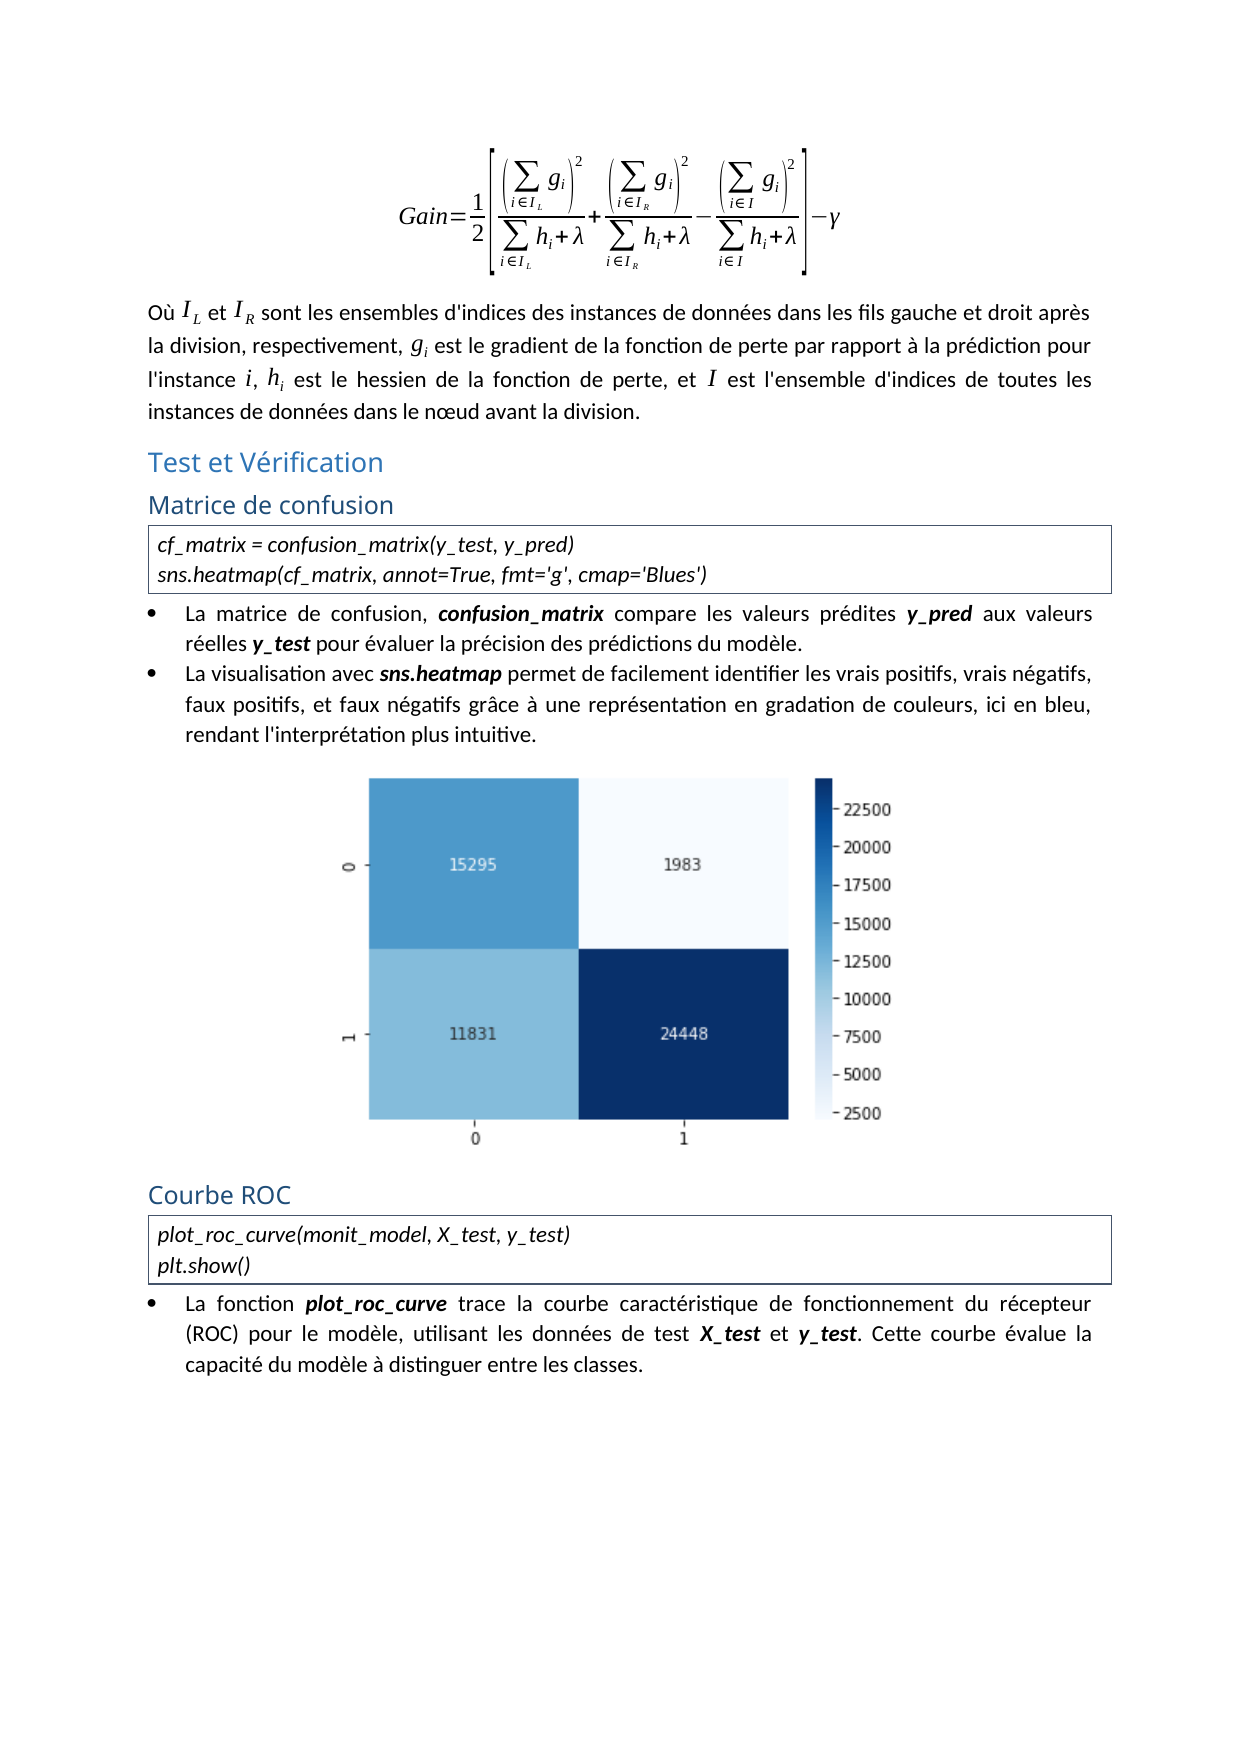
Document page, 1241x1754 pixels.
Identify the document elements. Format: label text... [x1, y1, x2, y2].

text plot_roc_curve(monit_model, X_test, y_test) [149, 1218, 1111, 1248]
text plt.show() [149, 1249, 1111, 1281]
text Où et sont les ensembles d'indices des instances de données dans les fils gauche et droit après la division, respectivement, est le gradient de la fonction de perte par rapport à la prédiction pour l'instance , est le hessien de la fonction de perte, et est l'ensemble d'indices de toutes les instances de données dans le nœud avant la division. [148, 296, 1093, 425]
list La visualisation avec sns.heatmap permet de facilement identifier les vrais positifs, vrais négatifs, faux positifs, et faux négatifs grâce à une représentation en gradation de couleurs, ici en bleu, rendant l'interprétation plus intuitive. [148, 659, 1093, 748]
text sns.heatmap(cf_matrix, annot=True, fmt='g', cmap='Blues') [149, 558, 1111, 591]
subtitle Test et Vérification [148, 444, 1093, 481]
subtitle Matrice de confusion [148, 488, 1093, 522]
picture [338, 766, 903, 1159]
list La matrice de confusion, confusion_matrix compare les valeurs prédites y_pred aux valeurs réelles y_test pour évaluer la précision des prédictions du modèle. [148, 594, 1093, 657]
text cf_matrix = confusion_matrix(y_test, y_pred) [149, 528, 1111, 558]
list La fonction plot_roc_curve trace la courbe caractéristique de fonctionnement du récepteur (ROC) pour le modèle, utilisant les données de test X_test et y_test. Cette courbe évalue la capacité du modèle à distinguer entre les classes. [148, 1285, 1093, 1378]
subtitle Courbe ROC [148, 1178, 1093, 1212]
